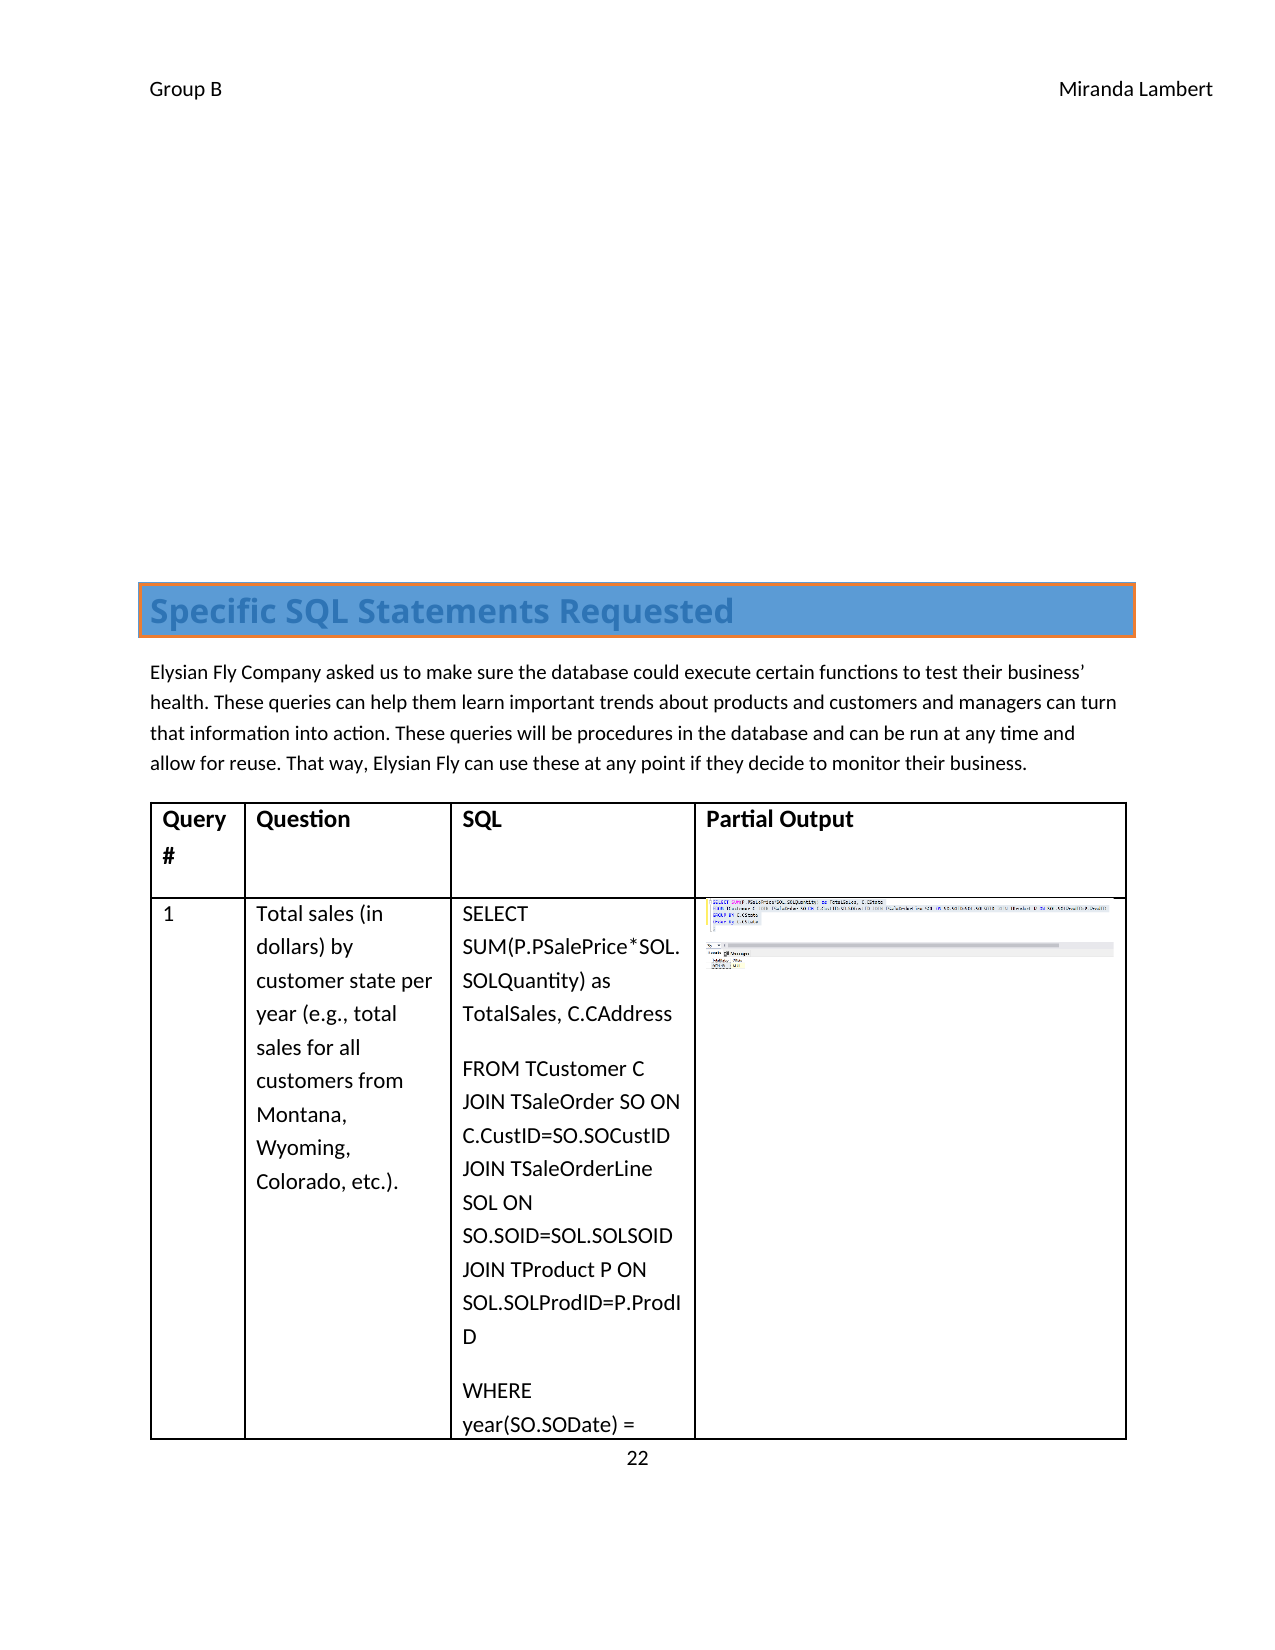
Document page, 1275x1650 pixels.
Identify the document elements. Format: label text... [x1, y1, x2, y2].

table_header Partial Output [696, 804, 1125, 897]
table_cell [246, 899, 450, 1438]
table_header Query # [152, 804, 244, 897]
table_header Question [246, 804, 450, 897]
text Elysian Fly Company asked us to make sure the database could execute certain functions to test their business’ health. These queries can help them learn important trends about products and customers and managers can turn that information into action. These queries will be procedures in the database and can be run at any time and allow for reuse. That way, Elysian Fly can use these at any point if they decide to monitor their business. [150, 659, 1125, 776]
subtitle Specific SQL Statements Requested [142, 586, 1133, 635]
table_cell 1 [152, 899, 244, 1438]
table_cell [452, 899, 694, 1438]
picture [706, 898, 1114, 974]
table_cell [696, 899, 1125, 1438]
table_header SQL [452, 804, 694, 897]
